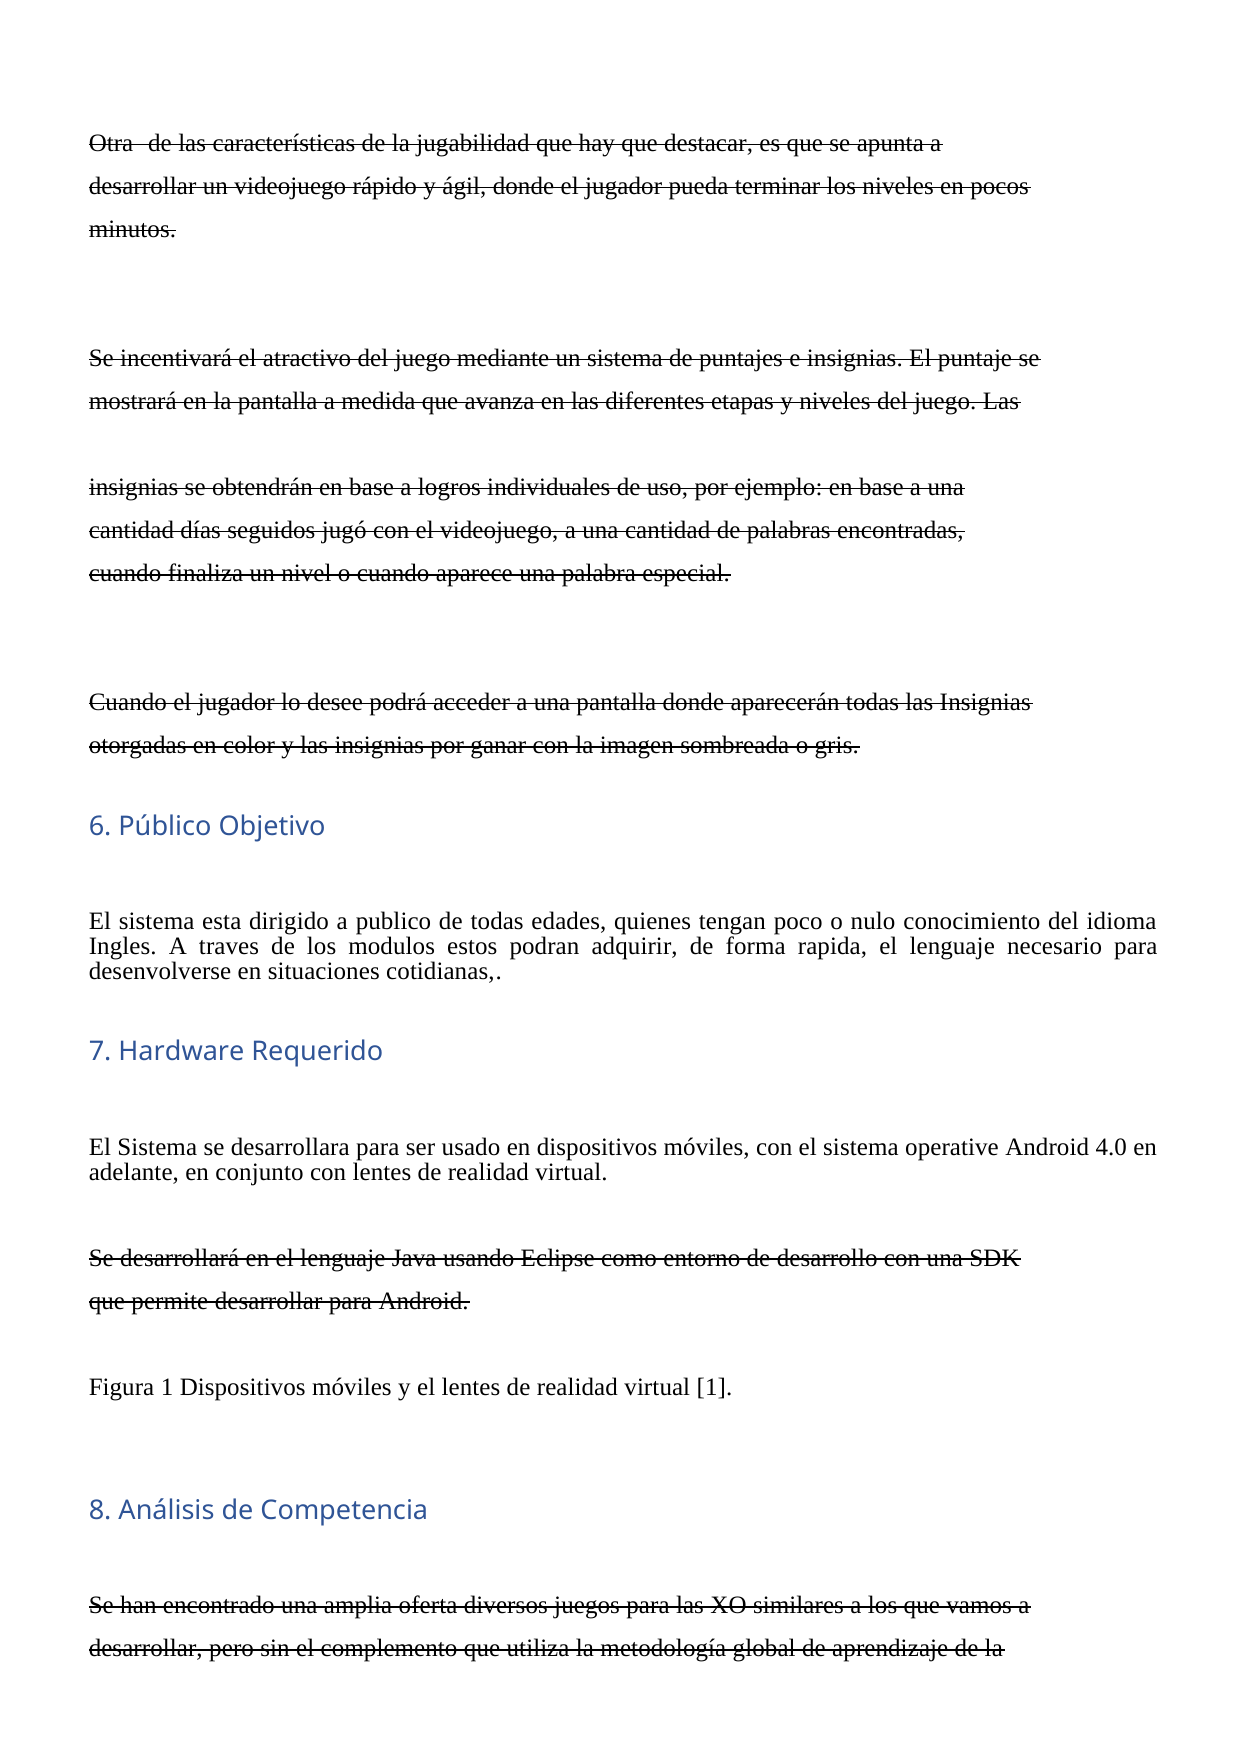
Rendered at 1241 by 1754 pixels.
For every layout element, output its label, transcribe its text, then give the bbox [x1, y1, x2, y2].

text cuando finaliza un nivel o cuando aparece una palabra especial. [88, 562, 1160, 587]
text desarrollar, pero sin el complemento que utiliza la metodología global de aprendizaje de la [88, 1637, 1160, 1662]
subtitle 8. Análisis de Competencia [88, 1490, 1160, 1527]
text desarrollar un videojuego rápido y ágil, donde el jugador pueda terminar los niveles en pocos [88, 174, 1160, 199]
subtitle 6. Público Objetivo [88, 806, 1160, 843]
text El sistema esta dirigido a publico de todas edades, quienes tengan poco o nulo conocimiento del idioma Ingles. A traves de los modulos estos podran adquirir, de forma rapida, el lenguaje necesario para desenvolverse en situaciones cotidianas,. [88, 909, 1160, 984]
text Se incentivará el atractivo del juego mediante un sistema de puntajes e insignias. El puntaje se [88, 347, 1160, 372]
subtitle 7. Hardware Requerido [88, 1032, 1160, 1068]
text Cuando el jugador lo desee podrá acceder a una pantalla donde aparecerán todas las Insignias [88, 691, 1160, 716]
text Se desarrollará en el lenguaje Java usando Eclipse como entorno de desarrollo con una SDK [88, 1246, 1160, 1271]
text cantidad días seguidos jugó con el videojuego, a una cantidad de palabras encontradas, [88, 519, 1160, 544]
text Se han encontrado una amplia oferta diversos juegos para las XO similares a los que vamos a [88, 1594, 1160, 1619]
text minutos. [88, 218, 1160, 243]
text insignias se obtendrán en base a logros individuales de uso, por ejemplo: en base a una [88, 476, 1160, 501]
text mostrará en la pantalla a medida que avanza en las diferentes etapas y niveles del juego. Las [88, 390, 1160, 415]
text Otra de las características de la jugabilidad que hay que destacar, es que se apunta a [88, 132, 1160, 157]
text El Sistema se desarrollara para ser usado en dispositivos móviles, con el sistema operative Android 4.0 en adelante, en conjunto con lentes de realidad virtual. [88, 1135, 1160, 1185]
text Figura 1 Dispositivos móviles y el lentes de realidad virtual [1]. [88, 1375, 1160, 1400]
text otorgadas en color y las insignias por ganar con la imagen sombreada o gris. [88, 734, 1160, 759]
text que permite desarrollar para Android. [88, 1289, 1160, 1314]
